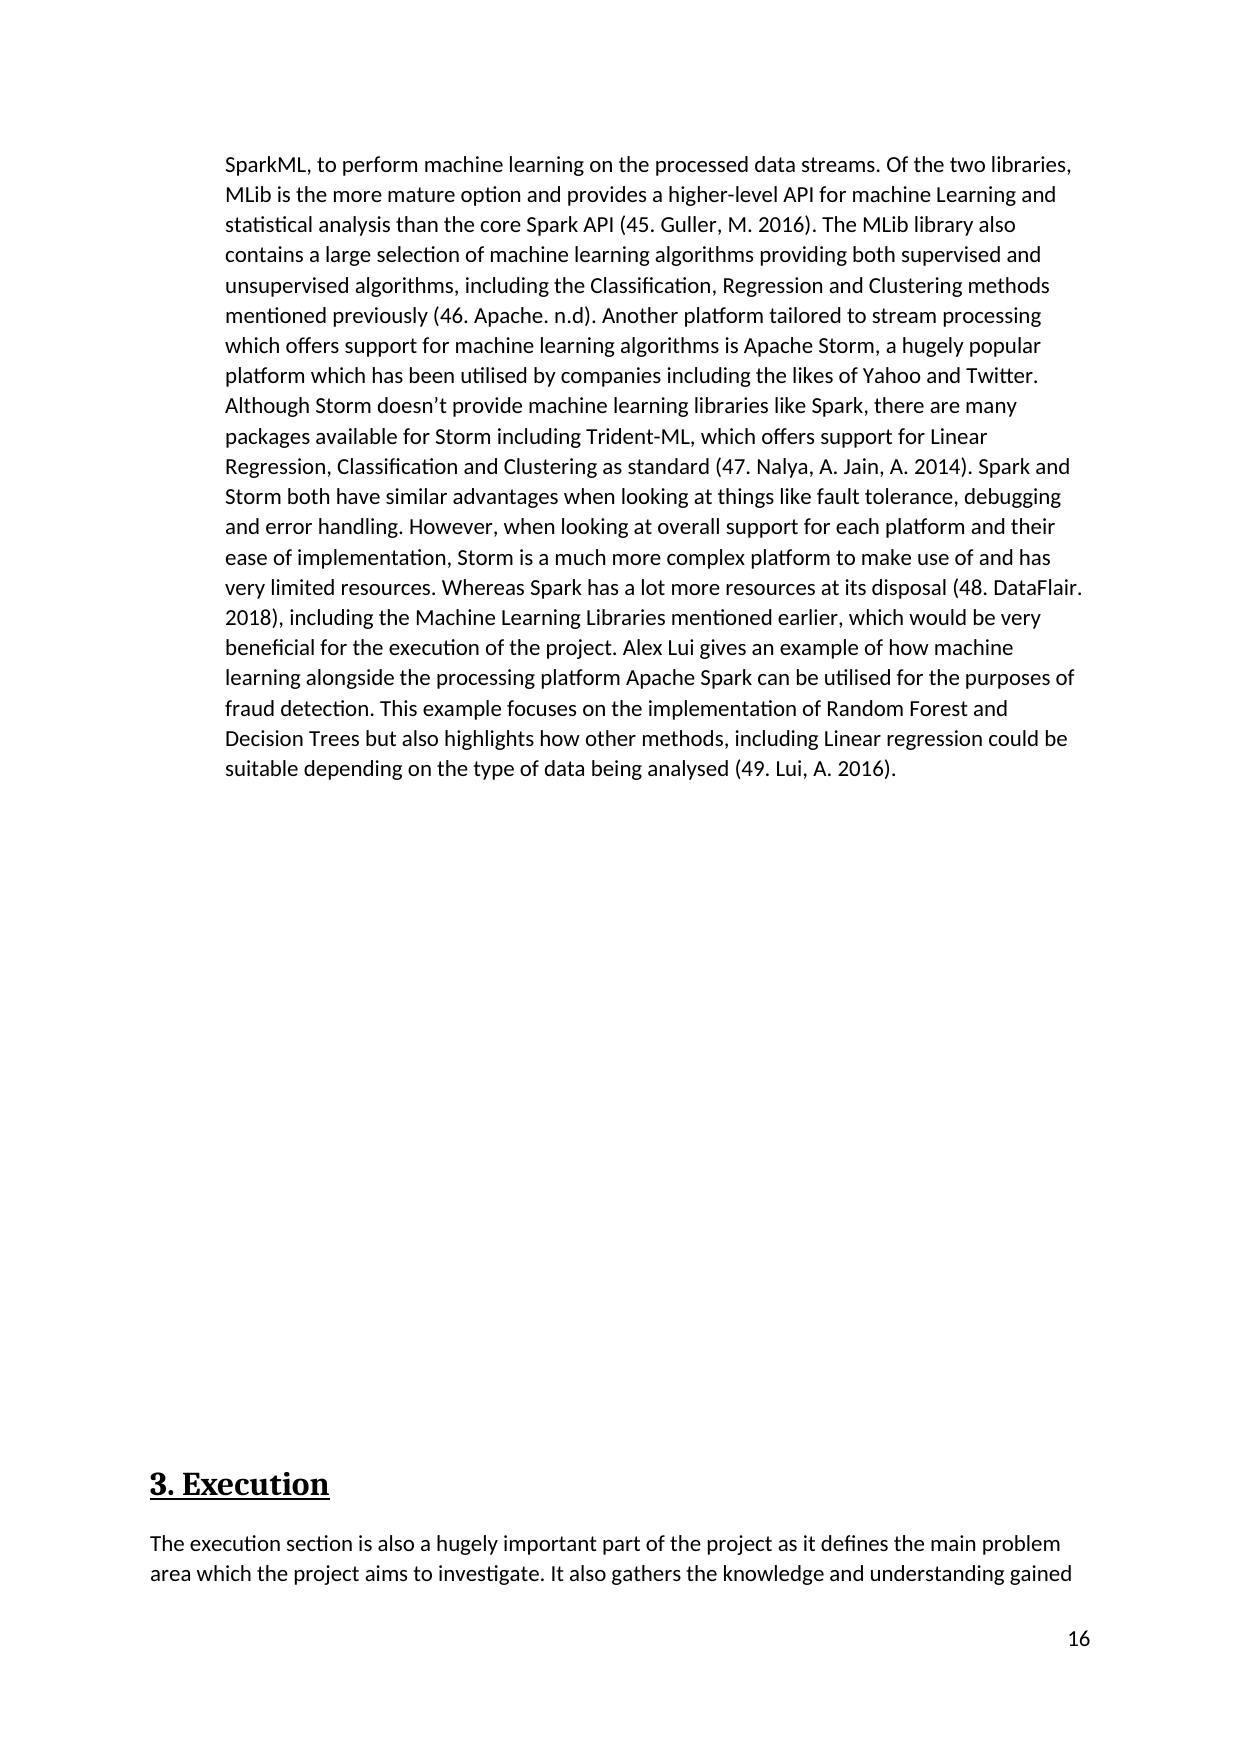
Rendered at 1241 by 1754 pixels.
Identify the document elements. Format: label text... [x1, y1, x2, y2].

subtitle 3. Execution [150, 1466, 1090, 1504]
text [150, 1529, 1090, 1587]
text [225, 150, 1090, 782]
